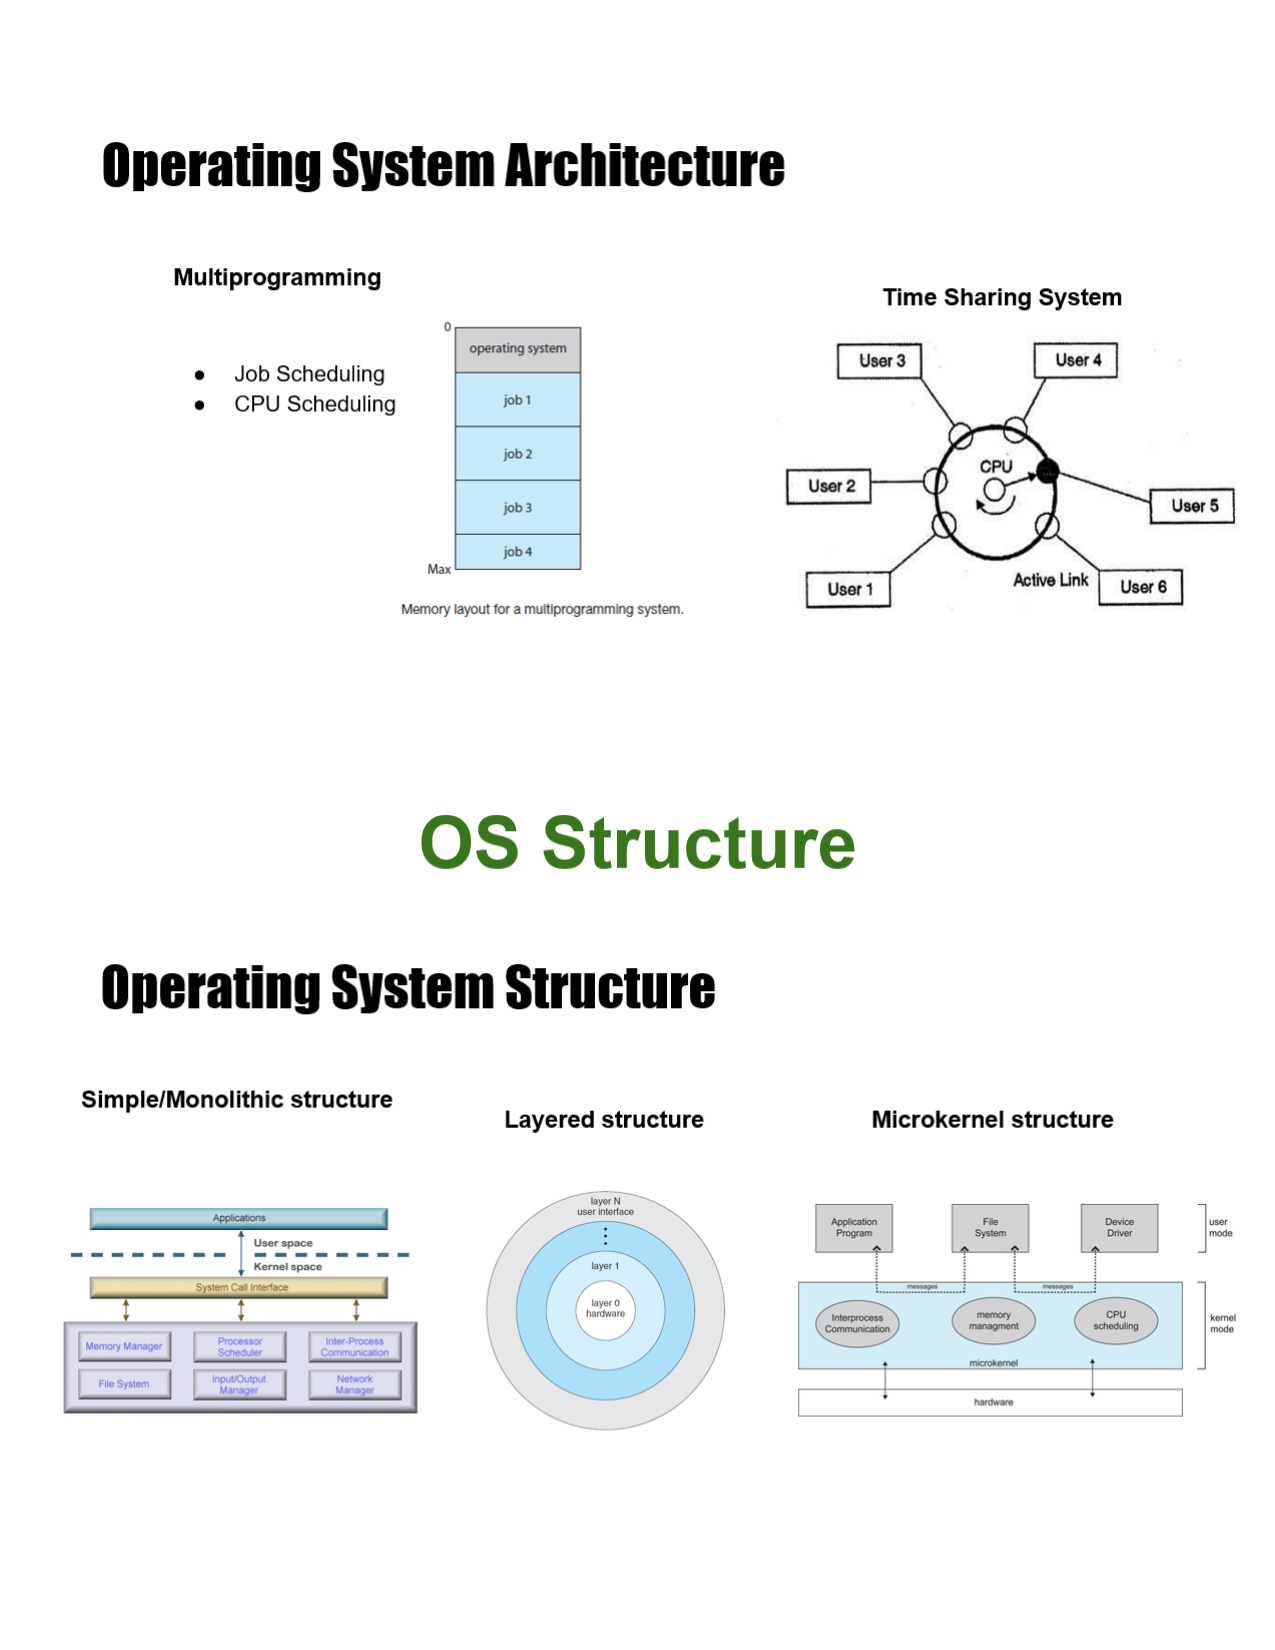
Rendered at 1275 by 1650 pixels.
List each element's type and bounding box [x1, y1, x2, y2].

picture [30, 75, 1246, 745]
picture [30, 810, 1246, 880]
picture [30, 898, 1246, 1569]
